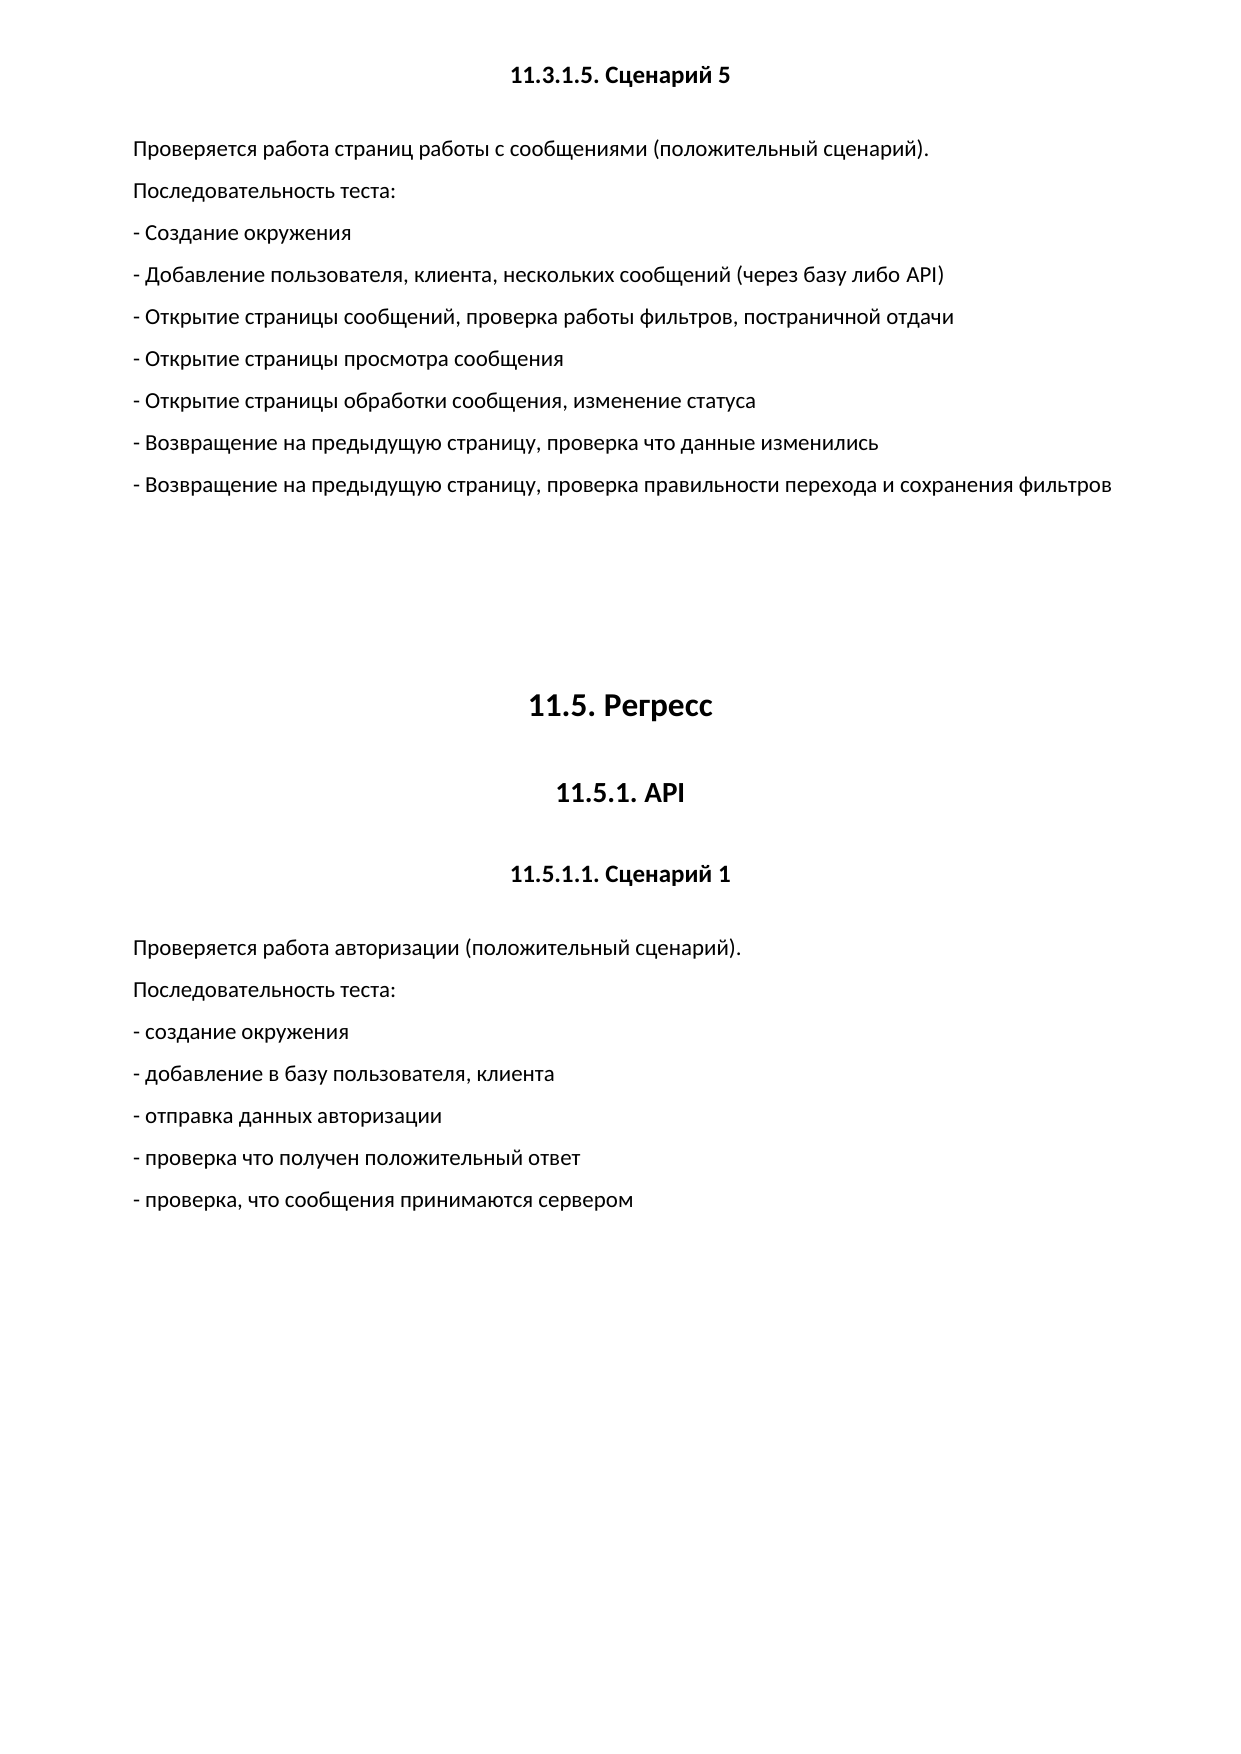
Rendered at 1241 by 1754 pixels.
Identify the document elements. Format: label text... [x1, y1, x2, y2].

text - Открытие страницы просмотра сообщения [59, 344, 1181, 372]
text - создание окружения [59, 1017, 1181, 1045]
text Проверяется работа авторизации (положительный сценарий). [59, 933, 1181, 961]
text - Возвращение на предыдущую страницу, проверка правильности перехода и сохранения фильтров [59, 470, 1181, 498]
text - добавление в базу пользователя, клиента [59, 1059, 1181, 1087]
text - Возвращение на предыдущую страницу, проверка что данные изменились [59, 428, 1181, 456]
subtitle 11.5. Регресс [59, 684, 1181, 724]
text - Создание окружения [59, 218, 1181, 246]
text - отправка данных авторизации [59, 1101, 1181, 1129]
text - Добавление пользователя, клиента, нескольких сообщений (через базу либо API) [59, 260, 1181, 288]
text - проверка, что сообщения принимаются сервером [59, 1185, 1181, 1213]
text Проверяется работа страниц работы с сообщениями (положительный сценарий). [59, 134, 1181, 162]
text - Открытие страницы обработки сообщения, изменение статуса [59, 386, 1181, 414]
text - проверка что получен положительный ответ [59, 1143, 1181, 1171]
text Последовательность теста: [59, 975, 1181, 1003]
text - Открытие страницы сообщений, проверка работы фильтров, постраничной отдачи [59, 302, 1181, 330]
subtitle 11.5.1.1. Сценарий 1 [59, 858, 1181, 889]
text Последовательность теста: [59, 176, 1181, 204]
subtitle 11.5.1. API [59, 774, 1181, 809]
subtitle 11.3.1.5. Сценарий 5 [59, 59, 1181, 89]
